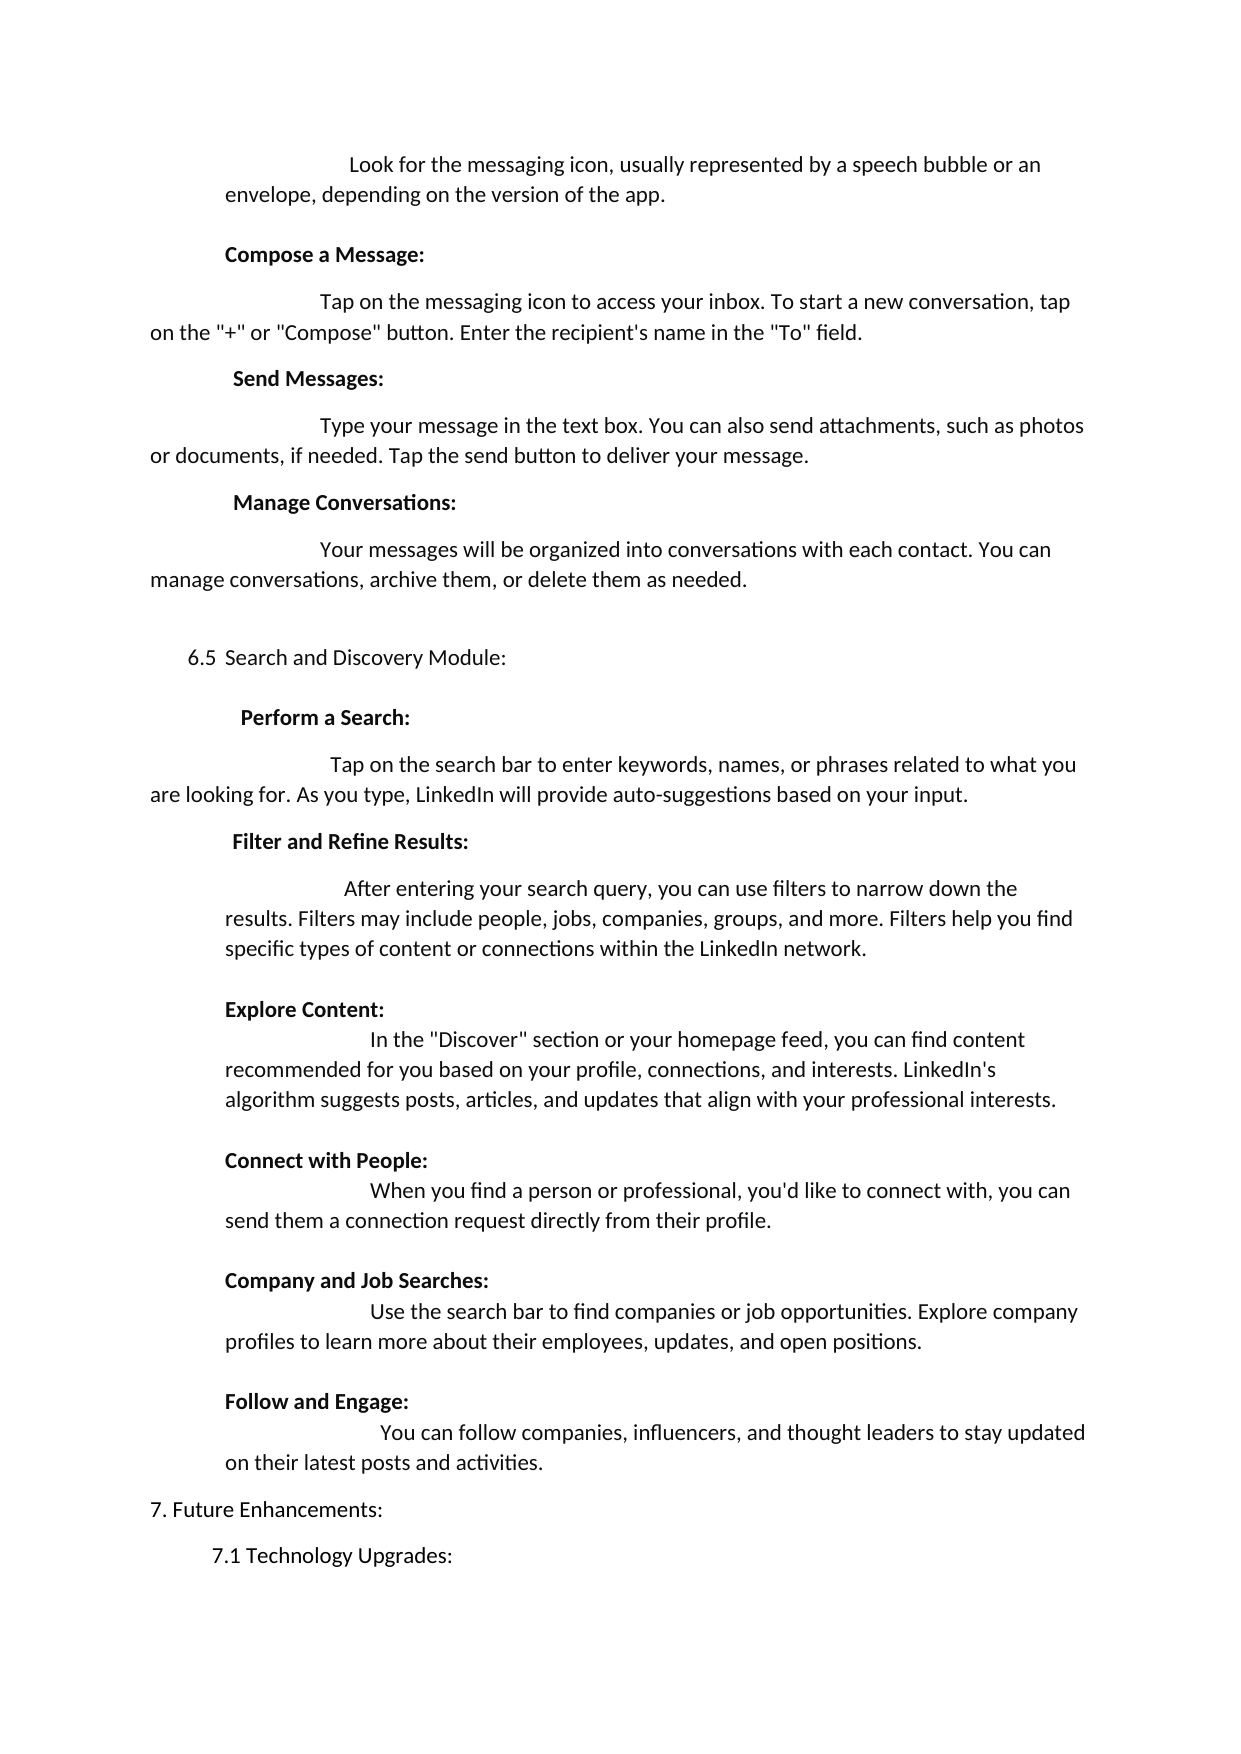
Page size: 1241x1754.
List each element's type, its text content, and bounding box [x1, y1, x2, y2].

text Type your message in the text box. You can also send attachments, such as photos or documents, if needed. Tap the send button to deliver your message. [150, 411, 1090, 470]
list Perform a Search: [225, 703, 1090, 731]
list Use the search bar to find companies or job opportunities. Explore company profiles to learn more about their employees, updates, and open positions. [225, 1297, 1090, 1355]
list Follow and Engage: [225, 1387, 1090, 1416]
text 7.1 Technology Upgrades: [150, 1542, 1090, 1570]
text Your messages will be organized into conversations with each contact. You can manage conversations, archive them, or delete them as needed. [150, 535, 1090, 594]
text Tap on the search bar to enter keywords, names, or phrases related to what you are looking for. As you type, LinkedIn will provide auto-suggestions based on your input. [150, 750, 1090, 808]
list Company and Job Searches: [225, 1267, 1090, 1295]
list When you find a person or professional, you'd like to connect with, you can send them a connection request directly from their profile. [225, 1176, 1090, 1234]
text 7. Future Enhancements: [150, 1495, 1090, 1523]
list You can follow companies, influencers, and thought leaders to stay updated on their latest posts and activities. [225, 1418, 1090, 1476]
text Filter and Refine Results: [150, 827, 1090, 855]
list Search and Discovery Module: [187, 643, 1090, 671]
list After entering your search query, you can use filters to narrow down the results. Filters may include people, jobs, companies, groups, and more. Filters help you find specific types of content or connections within the LinkedIn network. [225, 874, 1090, 962]
list Look for the messaging icon, usually represented by a speech bubble or an envelope, depending on the version of the app. [225, 150, 1090, 208]
text Send Messages: [150, 364, 1090, 393]
text Tap on the messaging icon to access your inbox. To start a new conversation, tap on the "+" or "Compose" button. Enter the recipient's name in the "To" field. [150, 287, 1090, 346]
list Connect with People: [225, 1146, 1090, 1174]
list Compose a Message: [225, 241, 1090, 269]
text Manage Conversations: [150, 488, 1090, 517]
list In the "Discover" section or your homepage feed, you can find content recommended for you based on your profile, connections, and interests. LinkedIn's algorithm suggests posts, articles, and updates that align with your professional interests. [225, 1025, 1090, 1113]
list Explore Content: [225, 995, 1090, 1023]
